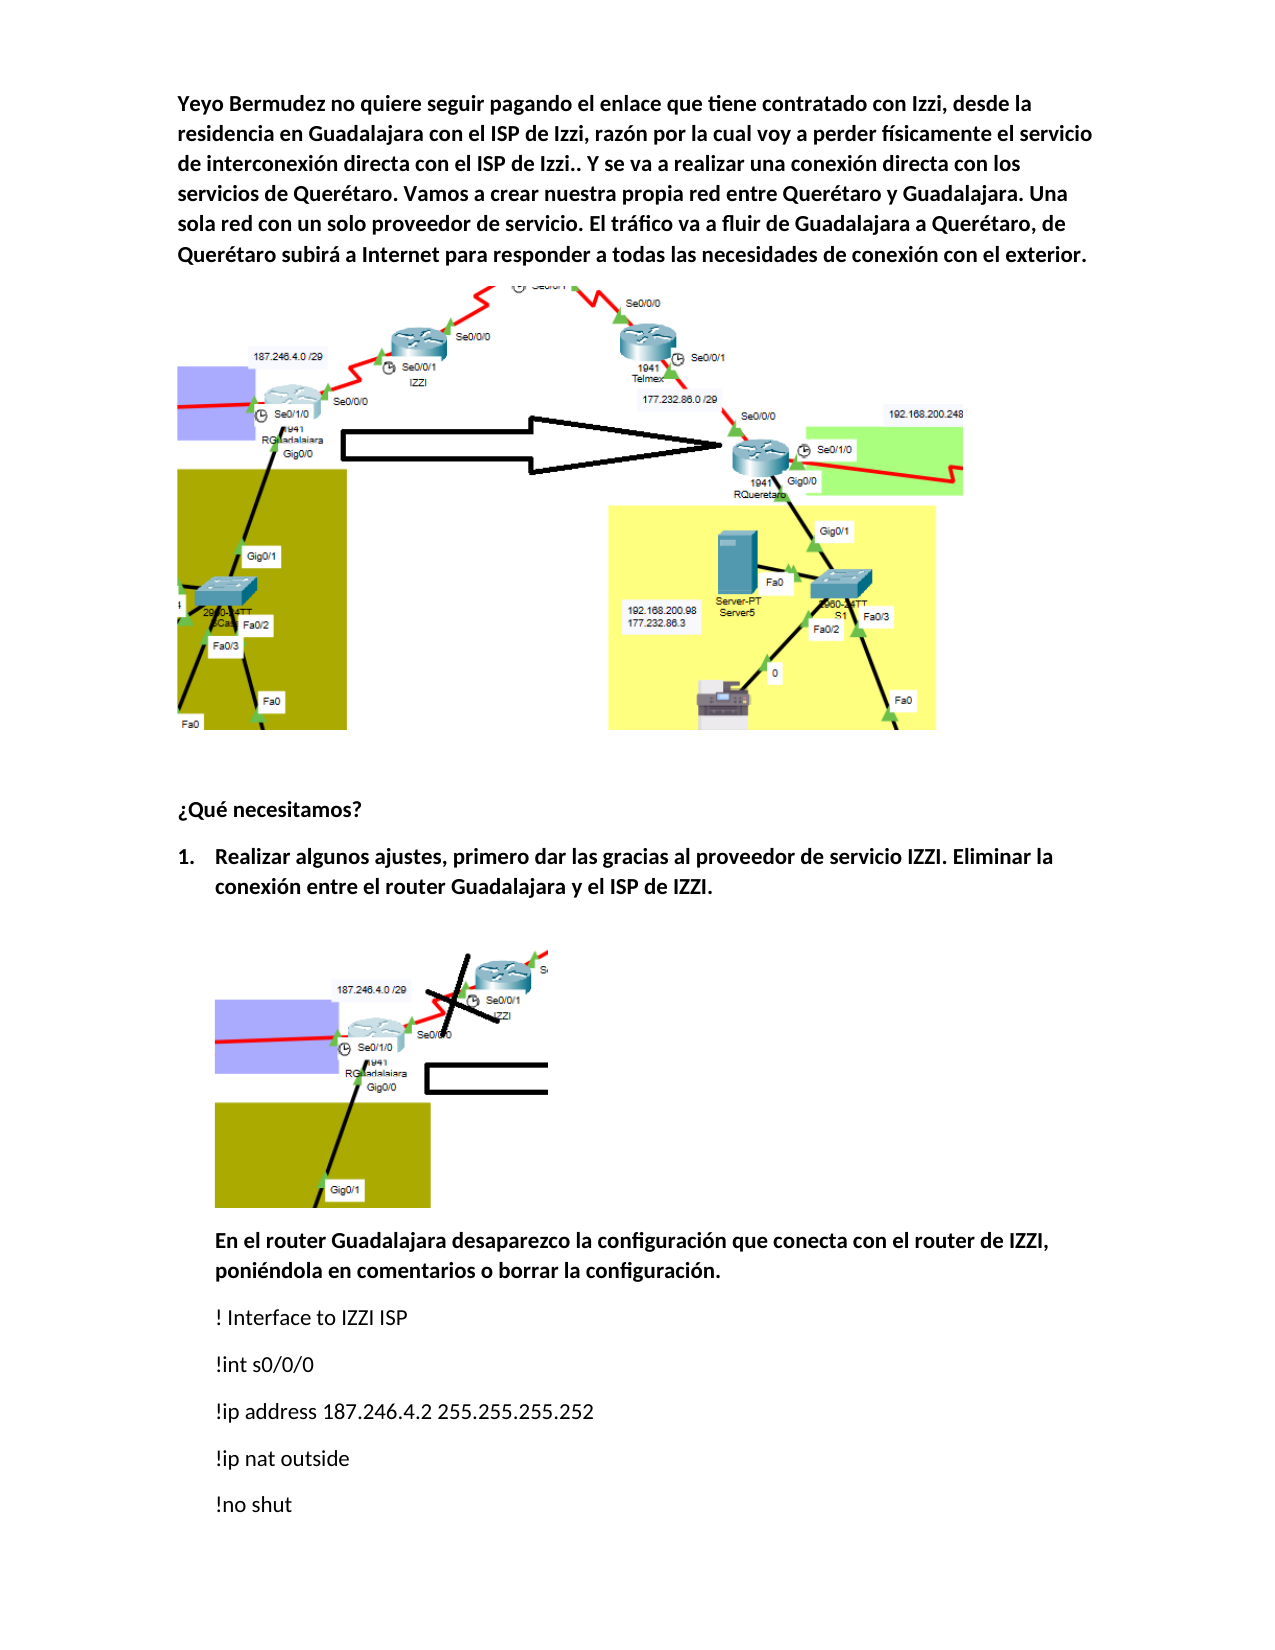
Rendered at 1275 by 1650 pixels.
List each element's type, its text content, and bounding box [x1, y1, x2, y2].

list Realizar algunos ajustes, primero dar las gracias al proveedor de servicio IZZI. Eliminar la conexión entre el router Guadalajara y el ISP de IZZI. [177, 842, 1098, 900]
text !ip address 187.246.4.2 255.255.255.252 [215, 1397, 1098, 1425]
text ! Interface to IZZI ISP [215, 1303, 1098, 1331]
text !no shut [215, 1491, 1098, 1519]
picture [177, 286, 963, 730]
text !int s0/0/0 [215, 1350, 1098, 1378]
text ¿Qué necesitamos? [177, 795, 1098, 823]
text Yeyo Bermudez no quiere seguir pagando el enlace que tiene contratado con Izzi, desde la residencia en Guadalajara con el ISP de Izzi, razón por la cual voy a perder físicamente el servicio de interconexión directa con el ISP de Izzi.. Y se va a realizar una conexión directa con los servicios de Querétaro. Vamos a crear nuestra propia red entre Querétaro y Guadalajara. Una sola red con un solo proveedor de servicio. El tráfico va a fluir de Guadalajara a Querétaro, de Querétaro subirá a Internet para responder a todas las necesidades de conexión con el exterior. [177, 89, 1098, 268]
text !ip nat outside [215, 1444, 1098, 1472]
picture [214, 919, 548, 1208]
text En el router Guadalajara desaparezco la configuración que conecta con el router de IZZI, poniéndola en comentarios o borrar la configuración. [215, 1226, 1098, 1284]
